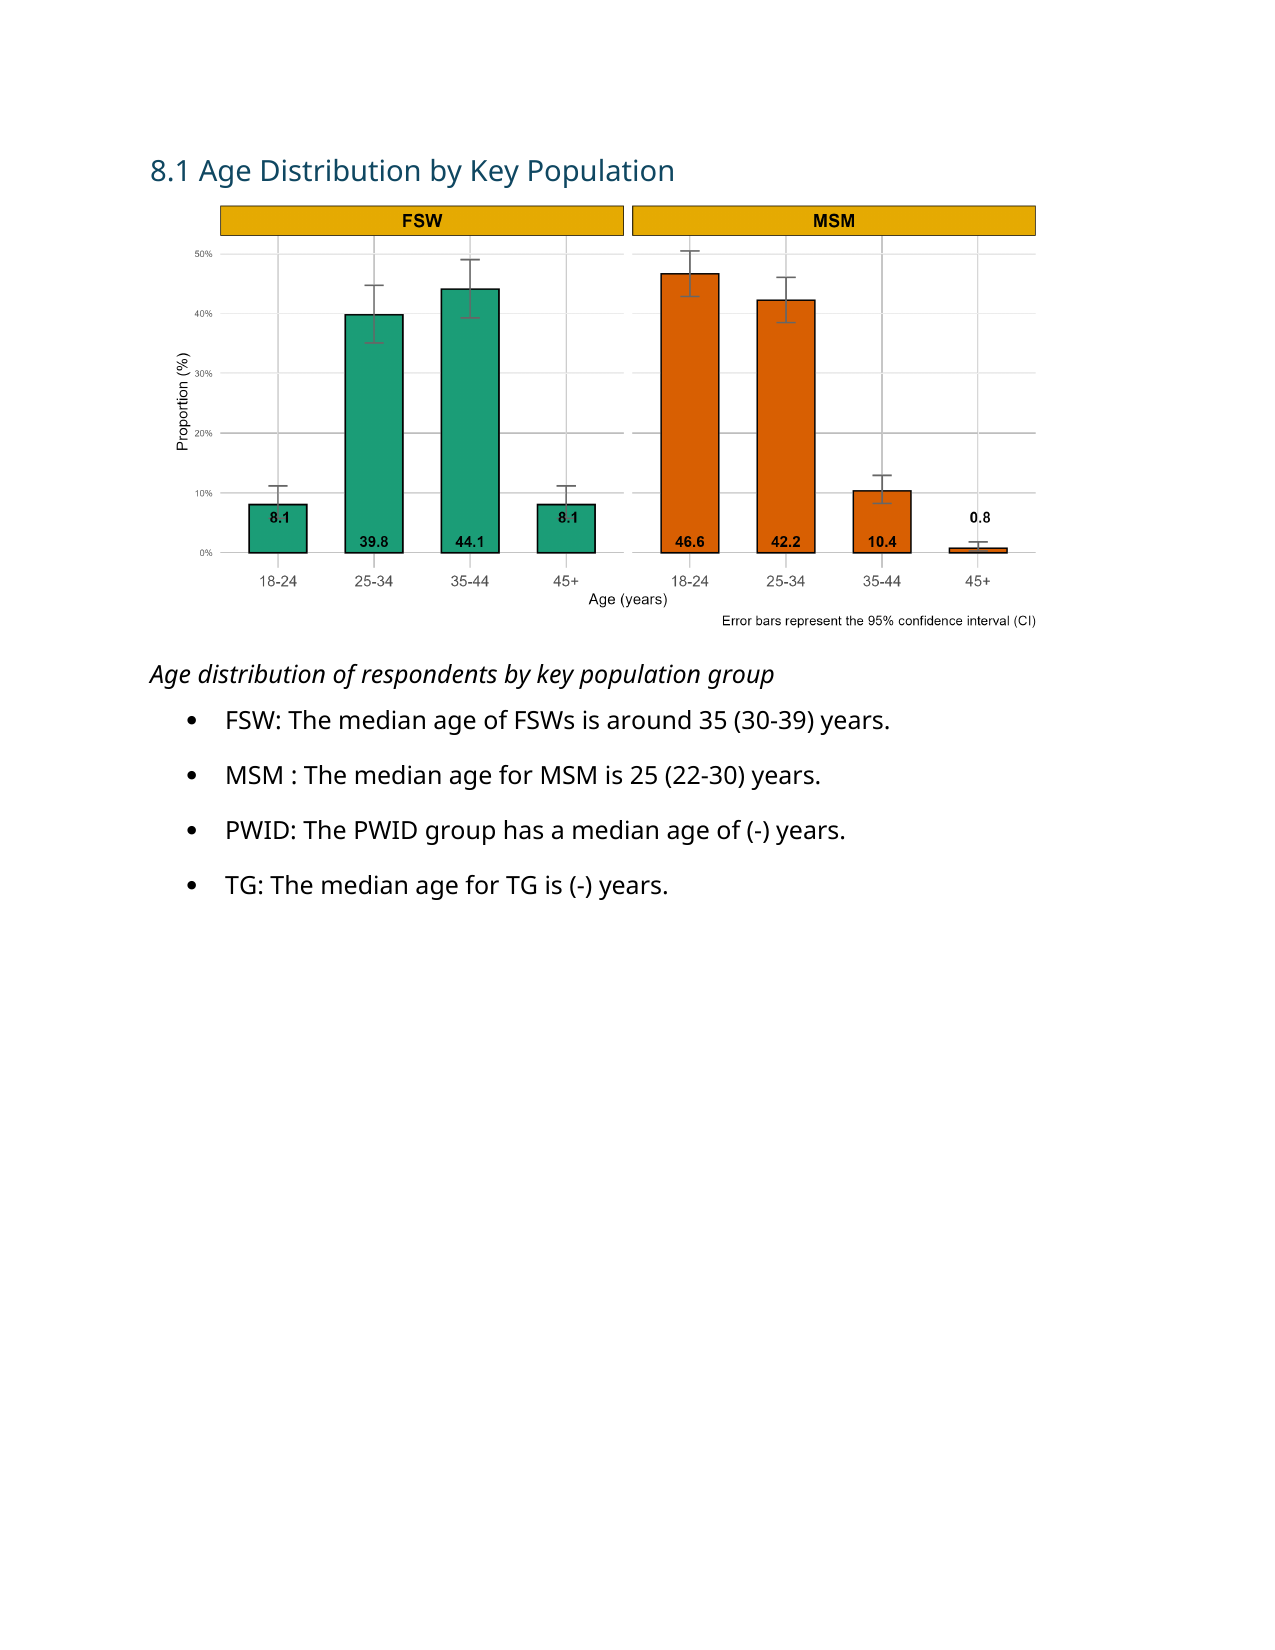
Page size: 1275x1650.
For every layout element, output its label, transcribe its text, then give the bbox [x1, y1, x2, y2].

subtitle 8.1 Age Distribution by Key Population [150, 150, 1125, 190]
picture [168, 198, 1044, 636]
list TG: The median age for TG is (-) years. [187, 868, 1125, 902]
table_header Age distribution of respondents by key population group [139, 198, 1114, 703]
list PWID: The PWID group has a median age of (-) years. [187, 813, 1125, 847]
list FSW: The median age of FSWs is around 35 (30-39) years. [187, 703, 1125, 737]
list MSM : The median age for MSM is 25 (22-30) years. [187, 758, 1125, 792]
